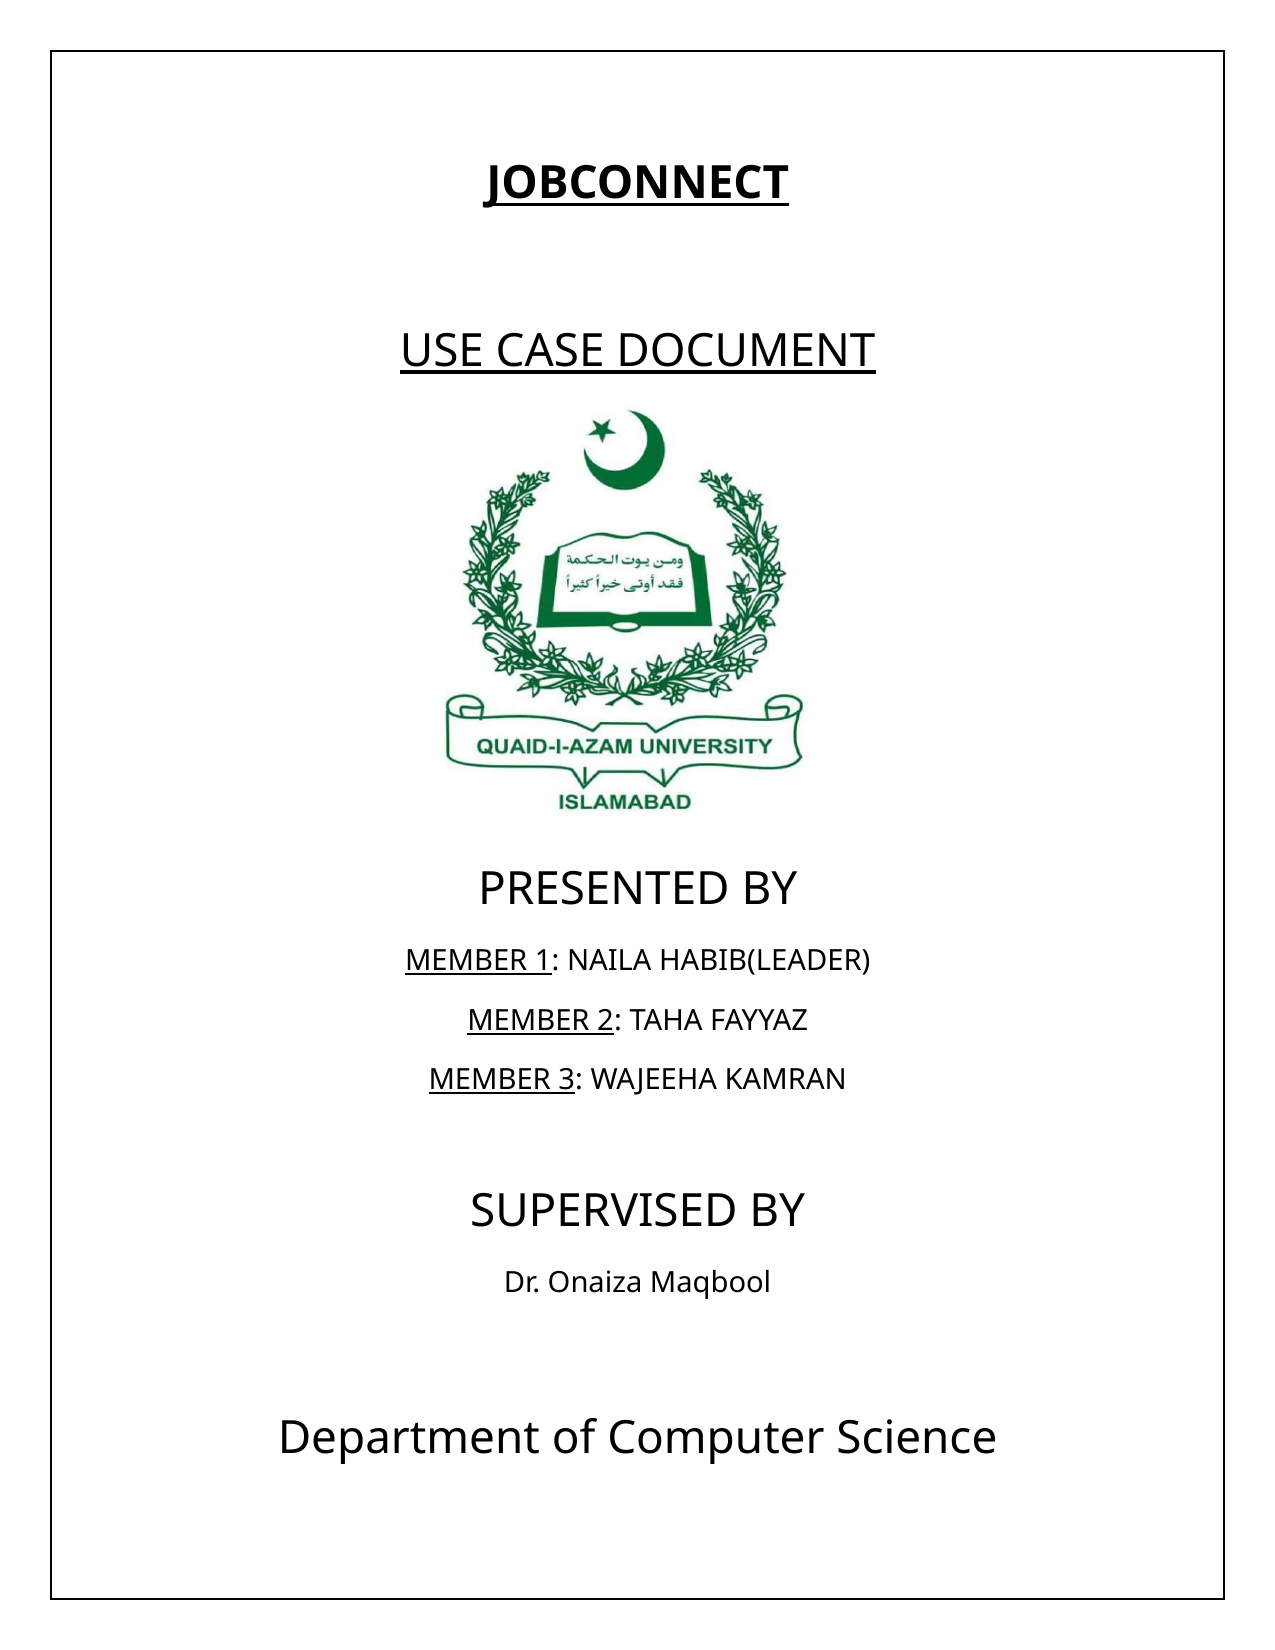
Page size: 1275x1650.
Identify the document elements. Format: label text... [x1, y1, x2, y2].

text Dr. Onaiza Maqbool [150, 1261, 1125, 1301]
text Department of Computer Science [150, 1405, 1125, 1467]
text SUPERVISED BY [150, 1177, 1125, 1240]
text PRESENTED BY [150, 856, 1125, 918]
text MEMBER 3: WAJEEHA KAMRAN [150, 1058, 1125, 1098]
text MEMBER 2: TAHA FAYYAZ [150, 999, 1125, 1039]
text JOBCONNECT [150, 150, 1125, 212]
text USE CASE DOCUMENT [150, 318, 1125, 380]
picture [383, 401, 892, 837]
text MEMBER 1: NAILA HABIB(LEADER) [150, 939, 1125, 979]
